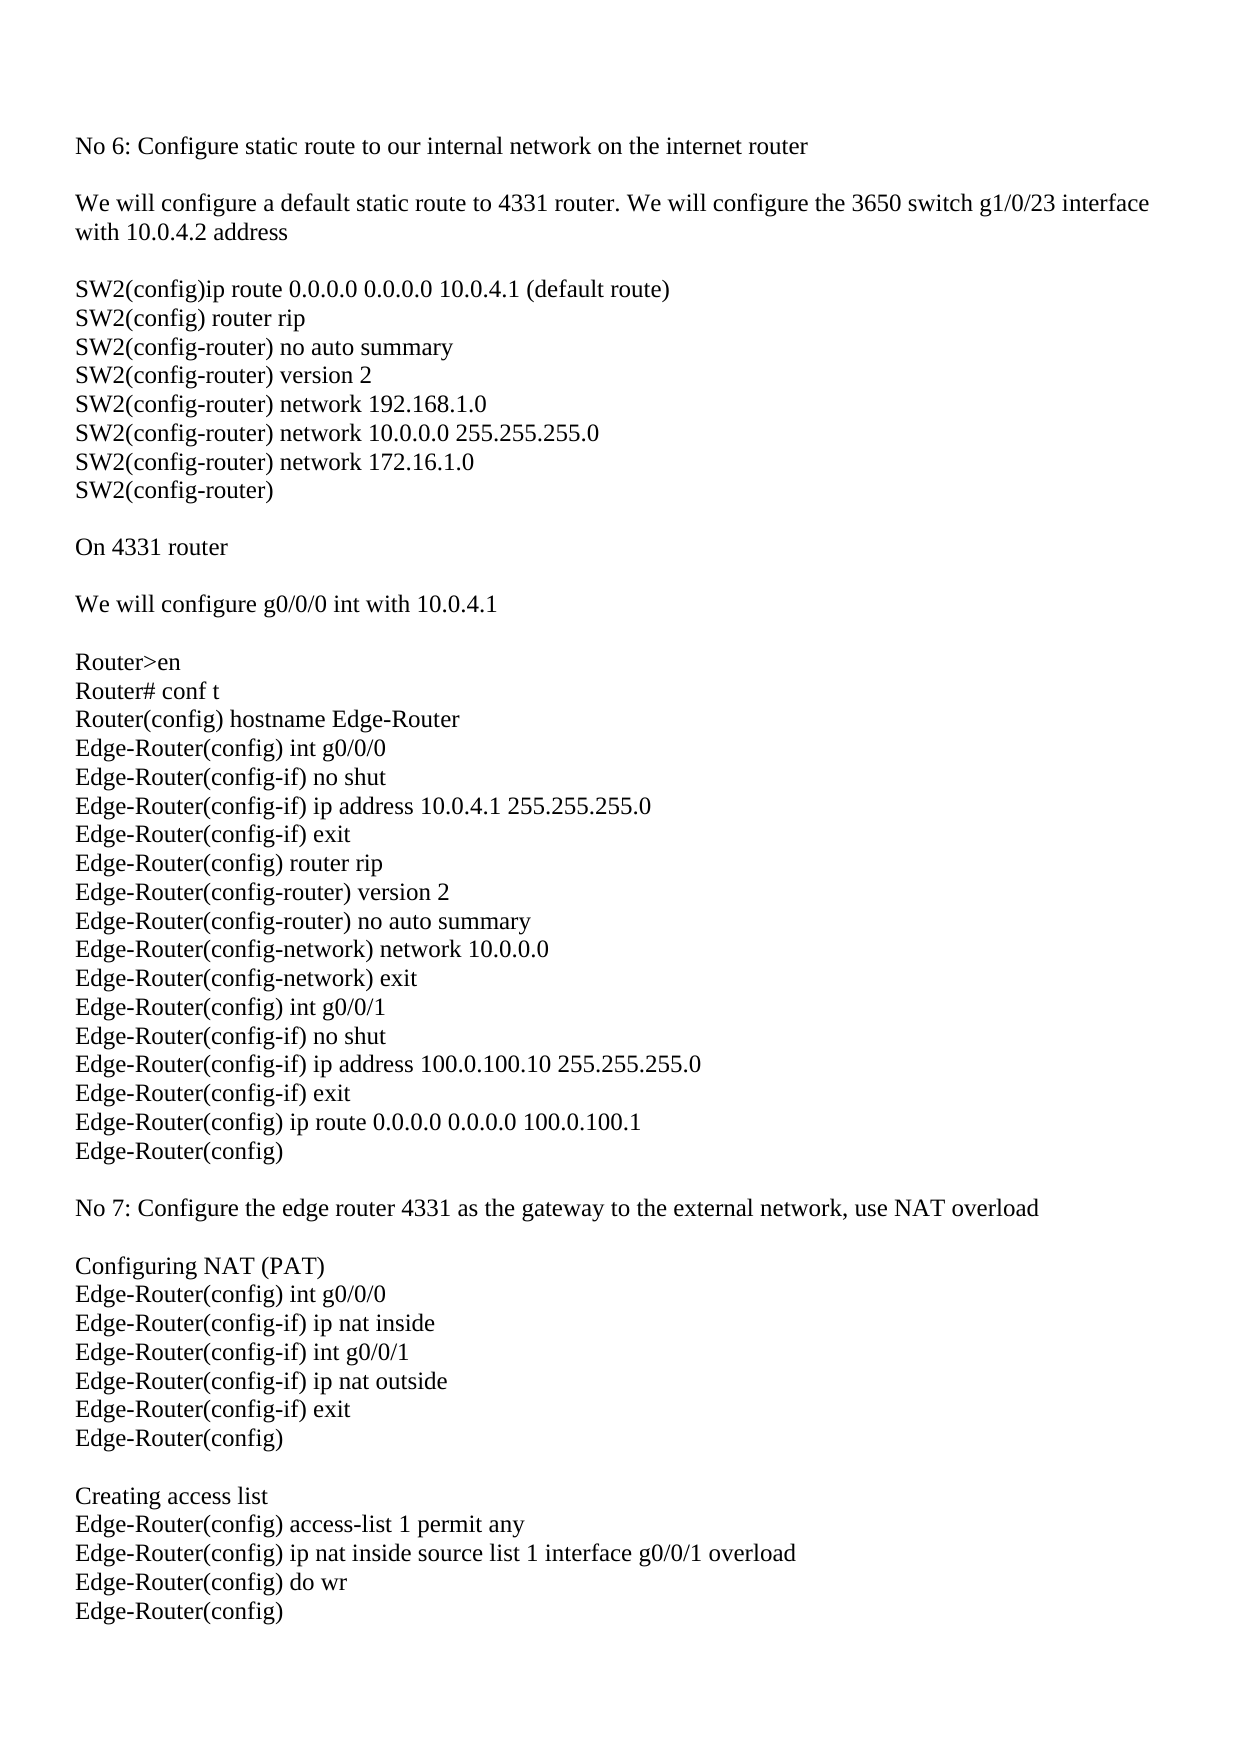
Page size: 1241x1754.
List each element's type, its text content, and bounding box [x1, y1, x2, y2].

text Edge-Router(config-if) int g0/0/1 [75, 1337, 1165, 1366]
text Edge-Router(config) [75, 1423, 1165, 1452]
text Edge-Router(config-network) exit [75, 963, 1165, 992]
text Creating access list [75, 1481, 1165, 1509]
text SW2(config)ip route 0.0.0.0 0.0.0.0 10.0.4.1 (default route) [75, 274, 1165, 303]
text Edge-Router(config) int g0/0/0 [75, 1279, 1165, 1308]
text Router>en [75, 647, 1165, 676]
text Router(config) hostname Edge-Router [75, 704, 1165, 733]
text Edge-Router(config-if) ip address 100.0.100.10 255.255.255.0 [75, 1049, 1165, 1078]
text SW2(config-router) [75, 475, 1165, 504]
text Edge-Router(config-if) ip nat outside [75, 1366, 1165, 1394]
text Edge-Router(config-router) version 2 [75, 877, 1165, 906]
text SW2(config-router) version 2 [75, 360, 1165, 389]
text Edge-Router(config-router) no auto summary [75, 906, 1165, 934]
text Edge-Router(config-if) exit [75, 819, 1165, 848]
text SW2(config-router) network 172.16.1.0 [75, 447, 1165, 475]
text Edge-Router(config) ip nat inside source list 1 interface g0/0/1 overload [75, 1538, 1165, 1567]
text Edge-Router(config-if) no shut [75, 1021, 1165, 1049]
text On 4331 router [75, 532, 1165, 561]
text We will configure g0/0/0 int with 10.0.4.1 [75, 589, 1165, 618]
text Edge-Router(config-if) exit [75, 1394, 1165, 1423]
text Edge-Router(config) int g0/0/0 [75, 733, 1165, 762]
text Edge-Router(config) access-list 1 permit any [75, 1509, 1165, 1538]
text SW2(config-router) no auto summary [75, 332, 1165, 360]
text Edge-Router(config-if) exit [75, 1078, 1165, 1107]
text Edge-Router(config) ip route 0.0.0.0 0.0.0.0 100.0.100.1 [75, 1107, 1165, 1136]
text Edge-Router(config) [75, 1136, 1165, 1164]
text SW2(config-router) network 192.168.1.0 [75, 389, 1165, 418]
text Edge-Router(config-if) ip nat inside [75, 1308, 1165, 1337]
text Configuring NAT (PAT) [75, 1251, 1165, 1279]
text SW2(config-router) network 10.0.0.0 255.255.255.0 [75, 418, 1165, 447]
text Edge-Router(config) int g0/0/1 [75, 992, 1165, 1021]
text SW2(config) router rip [75, 303, 1165, 332]
text Edge-Router(config-if) ip address 10.0.4.1 255.255.255.0 [75, 791, 1165, 819]
text No 6: Configure static route to our internal network on the internet router [75, 131, 1165, 160]
text Edge-Router(config-if) no shut [75, 762, 1165, 791]
text We will configure a default static route to 4331 router. We will configure the 3650 switch g1/0/23 interface with 10.0.4.2 address [75, 188, 1165, 245]
text Edge-Router(config) router rip [75, 848, 1165, 877]
text Edge-Router(config) [75, 1596, 1165, 1624]
text Edge-Router(config) do wr [75, 1567, 1165, 1596]
text Edge-Router(config-network) network 10.0.0.0 [75, 934, 1165, 963]
text No 7: Configure the edge router 4331 as the gateway to the external network, use NAT overload [75, 1193, 1165, 1222]
text Router# conf t [75, 676, 1165, 704]
